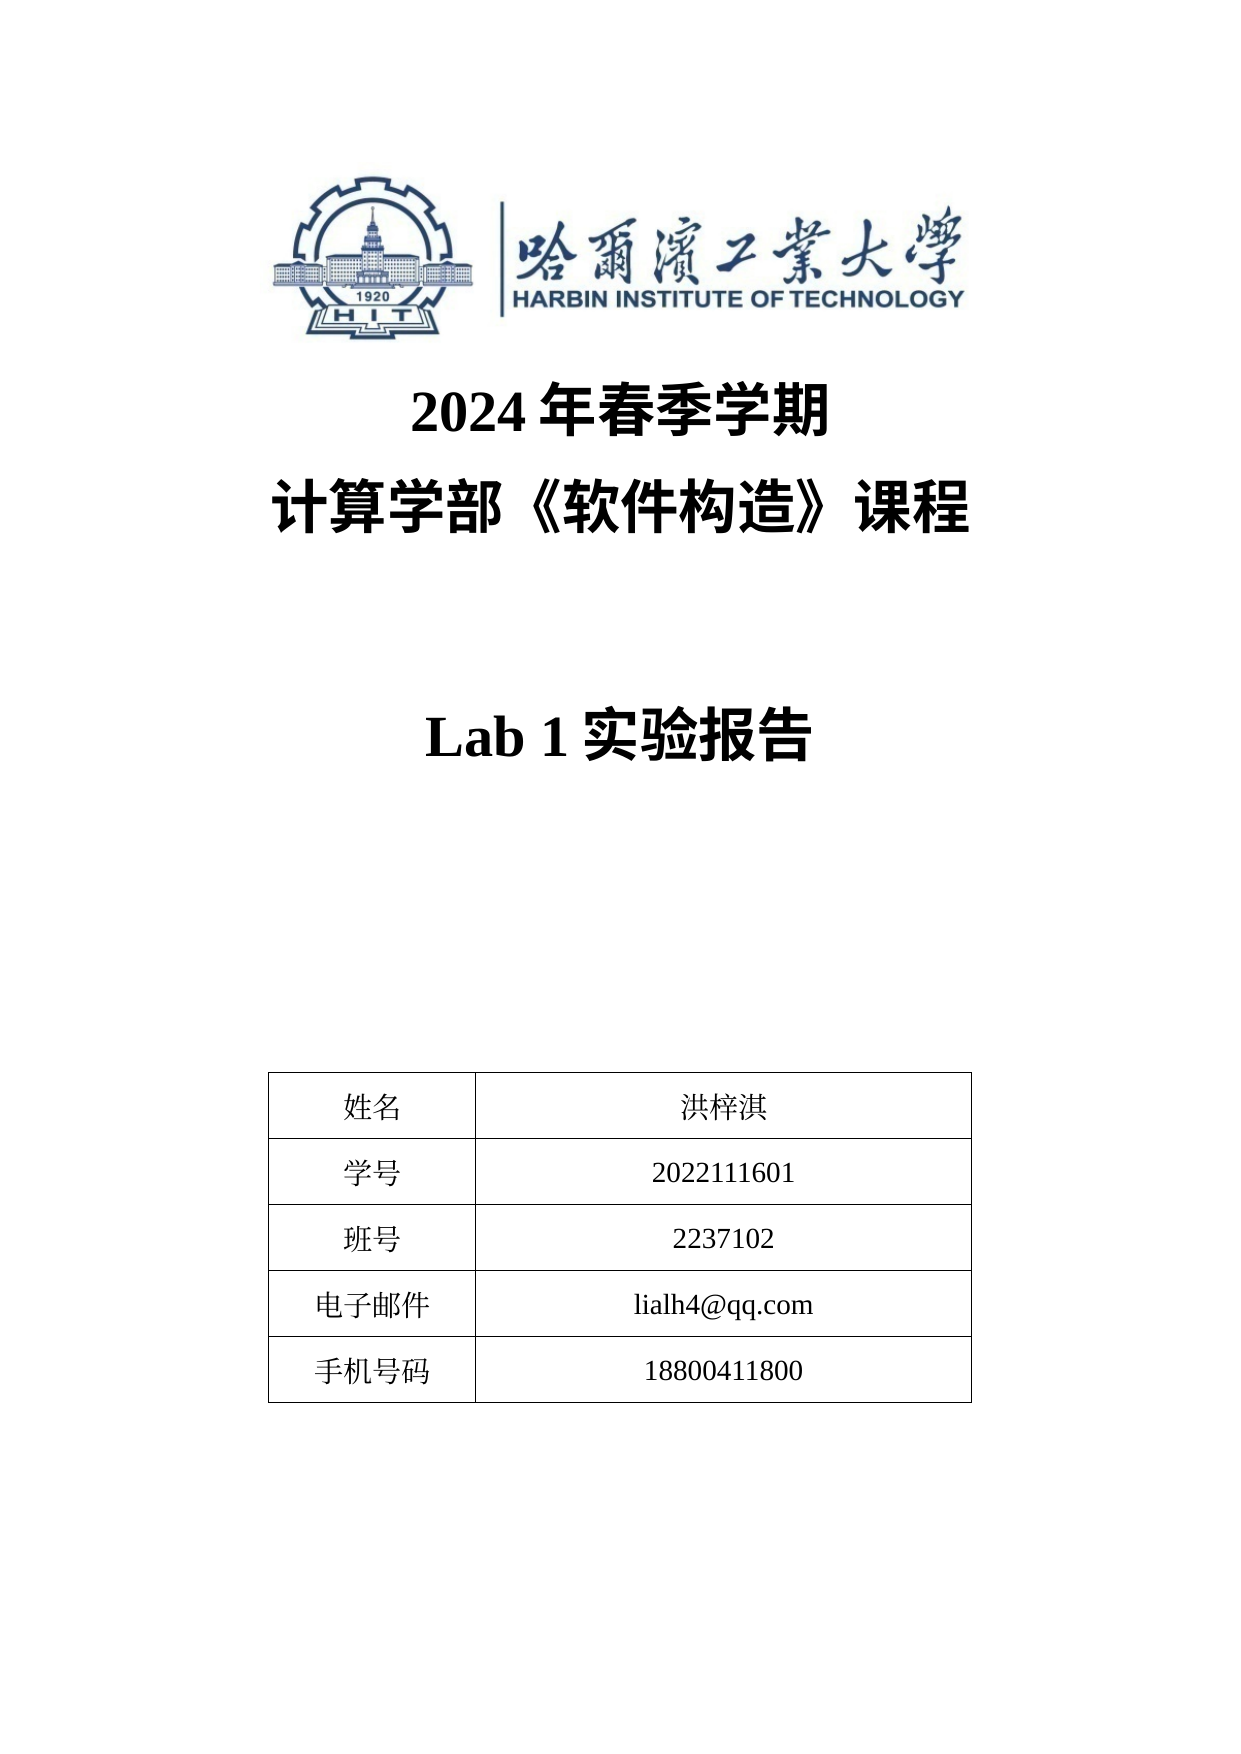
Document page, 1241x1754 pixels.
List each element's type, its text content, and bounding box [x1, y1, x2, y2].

table_cell 2237102 [476, 1205, 971, 1270]
table_cell lialh4@qq.com [476, 1271, 971, 1336]
table_header 洪梓淇 [476, 1073, 971, 1138]
table_cell 手机号码 [269, 1337, 475, 1402]
table_cell 18800411800 [476, 1337, 971, 1402]
table_cell 电子邮件 [269, 1271, 475, 1336]
picture [259, 162, 981, 355]
table_cell 班号 [269, 1205, 475, 1270]
text Lab 1实验报告 [187, 682, 1053, 812]
table_cell 学号 [269, 1139, 475, 1204]
text 2024年春季学期 计算学部《软件构造》课程 [187, 357, 1053, 552]
table_cell 2022111601 [476, 1139, 971, 1204]
table_header 姓名 [269, 1073, 475, 1138]
